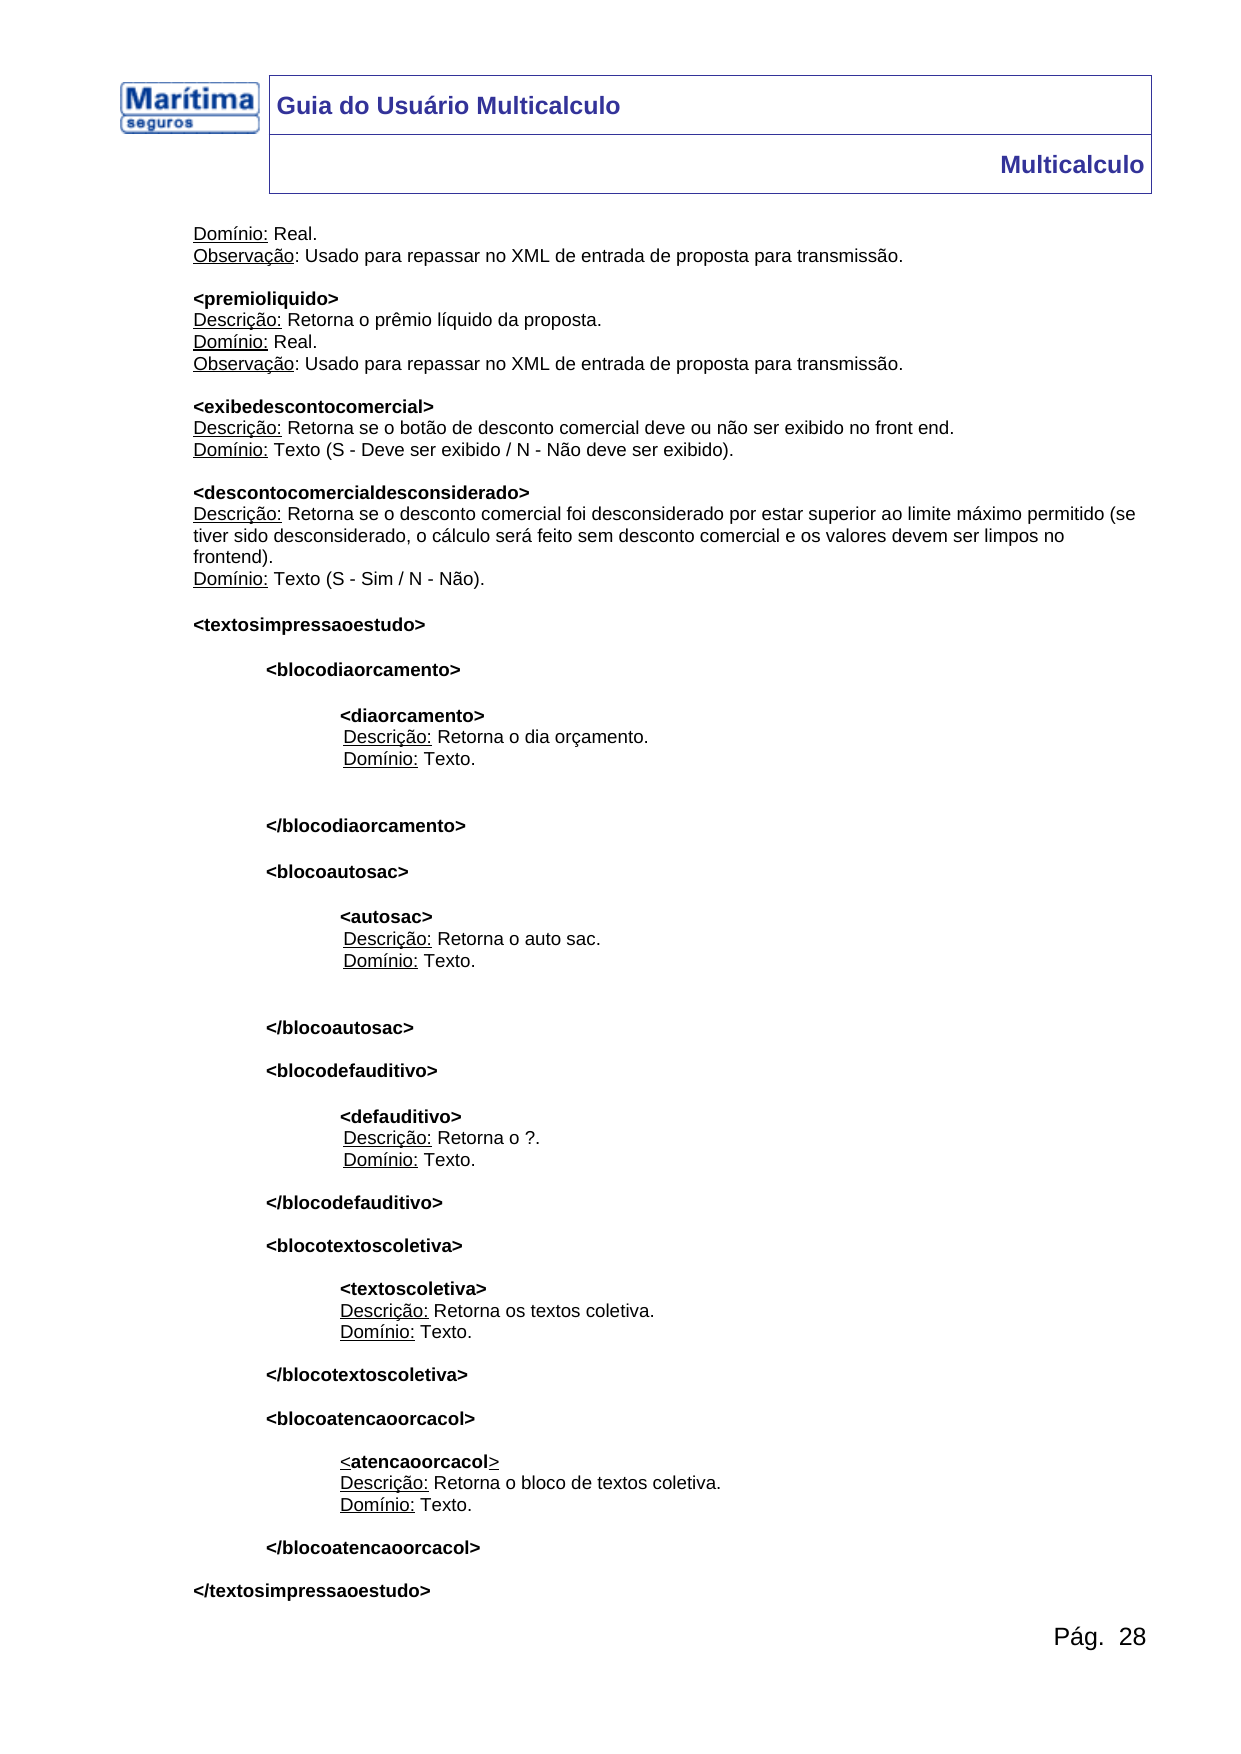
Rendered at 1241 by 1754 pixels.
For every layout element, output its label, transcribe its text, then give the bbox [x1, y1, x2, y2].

text </blocodiaorcamento> [191, 815, 1146, 837]
text </blocotextoscoletiva> [191, 1364, 1146, 1386]
text <blocodefauditivo> [191, 1060, 1146, 1081]
text Observação: Usado para repassar no XML de entrada de proposta para transmissão. [118, 352, 1146, 374]
text <blocoautosac> [191, 861, 1146, 882]
text Descrição: Retorna o prêmio líquido da proposta. [118, 309, 1146, 331]
text <textosimpressaoestudo> [118, 613, 1146, 635]
text Descrição: Retorna o ?. [343, 1127, 1146, 1148]
text Domínio: Texto. [268, 748, 1146, 769]
text <blocoatencaoorcacol> [191, 1407, 1146, 1429]
text Descrição: Retorna os textos coletiva. [266, 1299, 1146, 1321]
text <diaorcamento> [191, 705, 1146, 726]
text Descrição: Retorna o bloco de textos coletiva. [266, 1472, 1146, 1493]
text Domínio: Texto. [266, 1493, 1146, 1515]
text <atencaoorcacol> [265, 1450, 1146, 1472]
text Domínio: Texto. [268, 1148, 1146, 1170]
text Domínio: Texto (S - Deve ser exibido / N - Não deve ser exibido). [118, 438, 1146, 460]
text <blocotextoscoletiva> [191, 1235, 1146, 1256]
text Domínio: Texto. [266, 1321, 1146, 1343]
text <autosac> [191, 906, 1146, 928]
text Descrição: Retorna o auto sac. [343, 928, 1146, 949]
text <exibedescontocomercial> [118, 395, 1146, 417]
text </blocodefauditivo> [191, 1192, 1146, 1213]
text <textoscoletiva> [265, 1278, 1146, 1299]
text Domínio: Texto (S - Sim / N - Não). [118, 568, 1146, 589]
text <defauditivo> [191, 1105, 1146, 1127]
text Domínio: Real. [118, 223, 1146, 244]
text Descrição: Retorna o dia orçamento. [343, 726, 1146, 748]
text <blocodiaorcamento> [118, 659, 1146, 681]
text </textosimpressaoestudo> [118, 1580, 1146, 1601]
text </blocoautosac> [191, 1017, 1146, 1038]
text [118, 244, 1146, 266]
text Domínio: Real. [118, 331, 1146, 352]
text Descrição: Retorna se o desconto comercial foi desconsiderado por estar superior ao limite máximo permitido (se tiver sido desconsiderado, o cálculo será feito sem desconto comercial e os valores devem ser limpos no frontend). [193, 503, 1146, 568]
picture [120, 82, 260, 134]
text Descrição: Retorna se o botão de desconto comercial deve ou não ser exibido no front end. [118, 417, 1146, 438]
text </blocoatencaoorcacol> [191, 1537, 1146, 1558]
text Domínio: Texto. [268, 949, 1146, 971]
text <premioliquido> [118, 288, 1146, 309]
text <descontocomercialdesconsiderado> [118, 482, 1146, 503]
